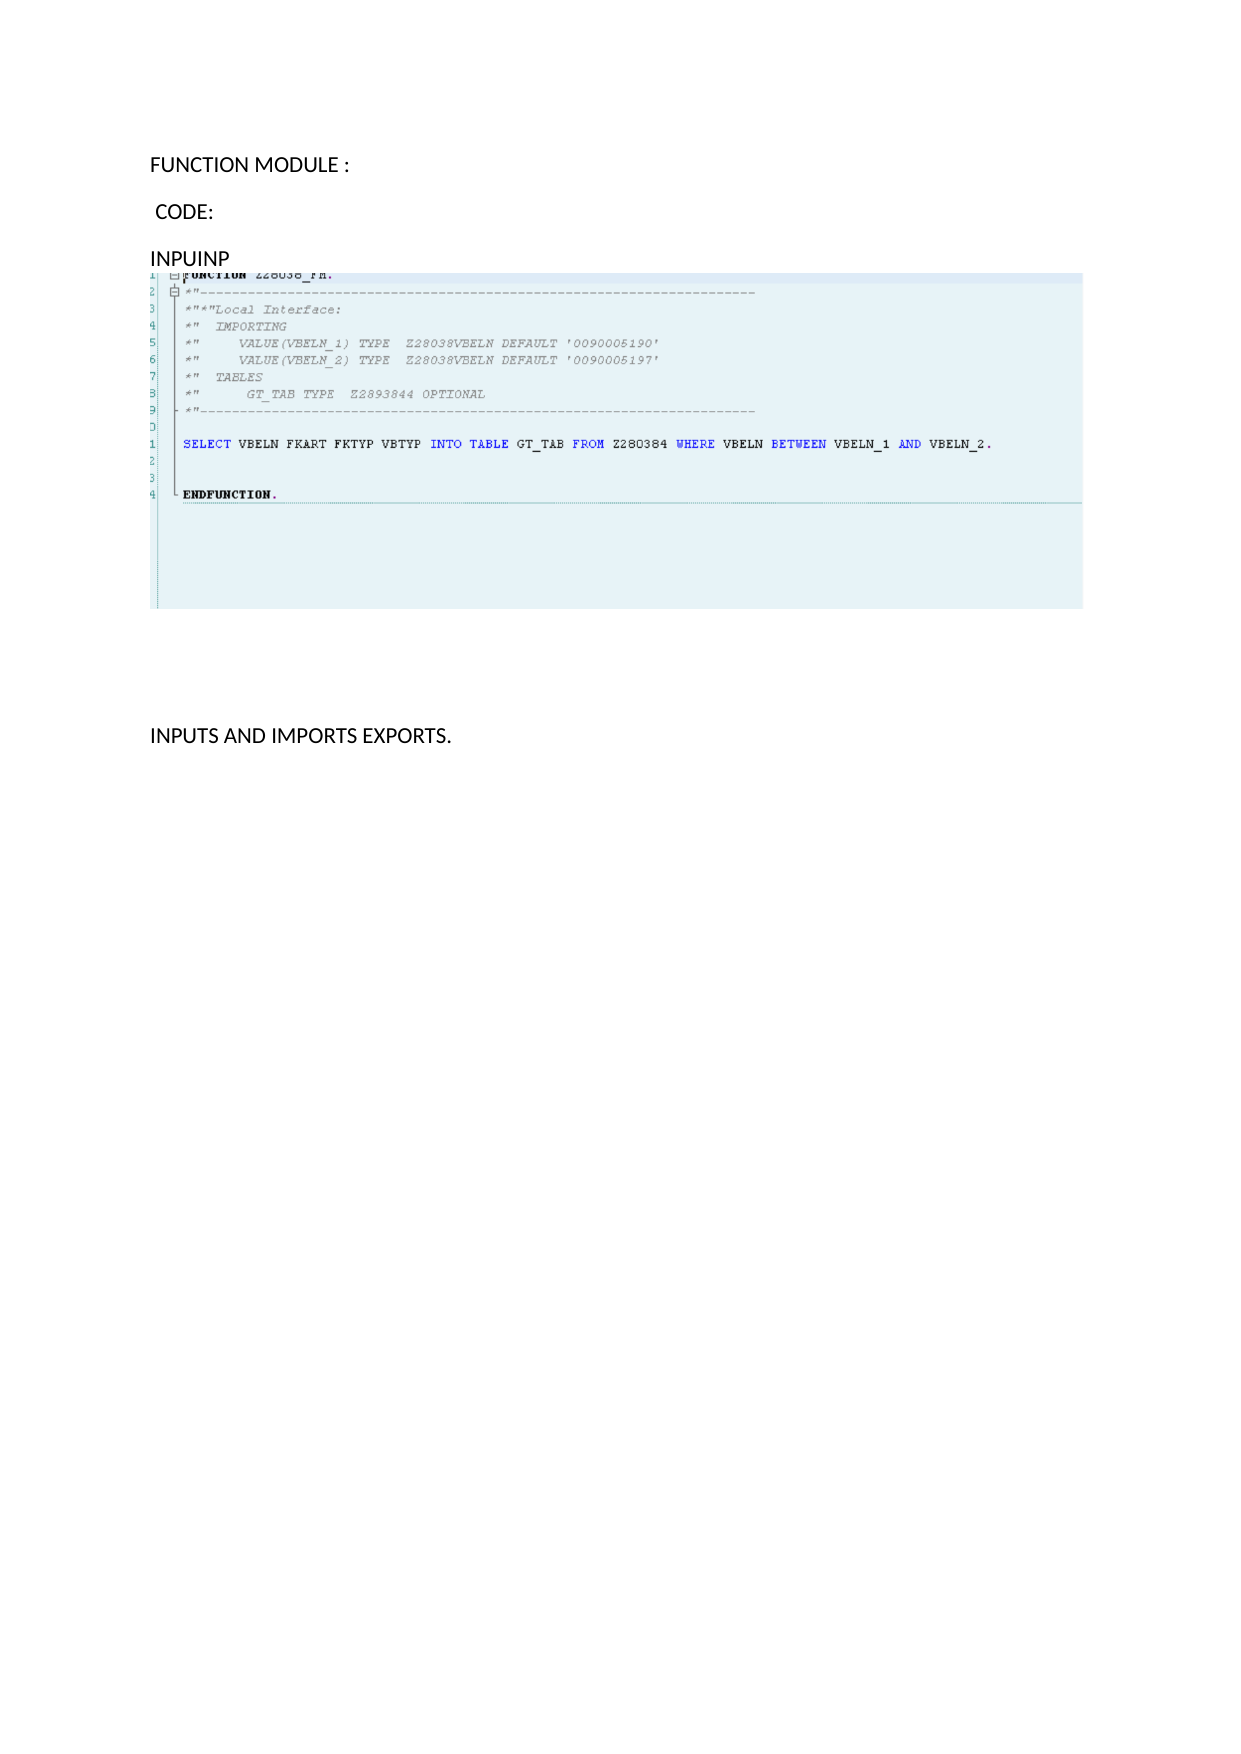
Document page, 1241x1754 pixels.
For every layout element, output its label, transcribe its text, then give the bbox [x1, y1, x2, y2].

text FUNCTION MODULE : [150, 150, 1090, 178]
text INPUINP [150, 244, 1090, 273]
text CODE: [150, 197, 1090, 225]
picture [150, 273, 1091, 703]
text INPUTS AND IMPORTS EXPORTS. [150, 721, 1090, 749]
